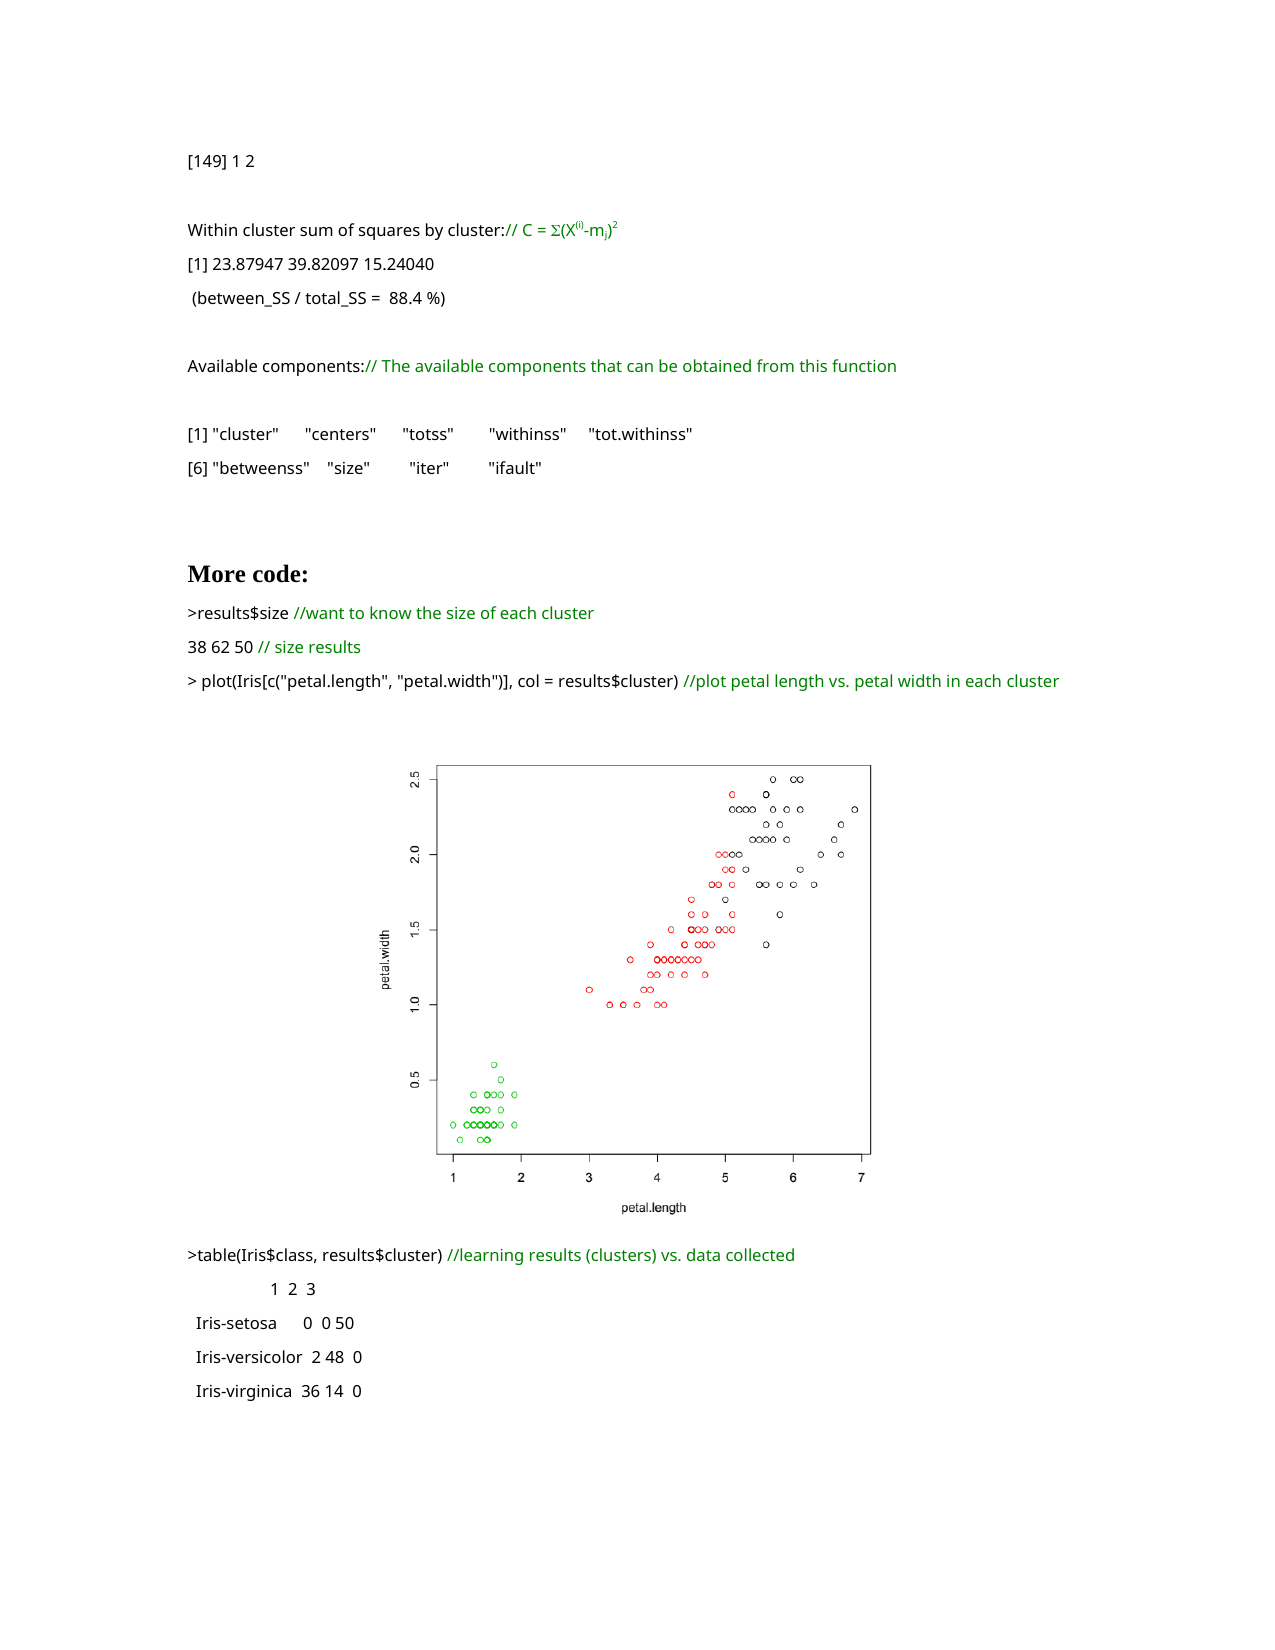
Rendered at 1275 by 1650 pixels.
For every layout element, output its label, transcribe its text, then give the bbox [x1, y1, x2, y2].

text Available components:// The available components that can be obtained from this function [187, 354, 1087, 377]
text >table(Iris$class, results$cluster) //learning results (clusters) vs. data collected [187, 1243, 1087, 1266]
text (between_SS / total_SS = 88.4 %) [187, 286, 1087, 309]
text [1] "cluster" "centers" "totss" "withinss" "tot.withinss" [187, 422, 1087, 445]
text Iris-setosa 0 0 50 [187, 1312, 1087, 1334]
text [1] 23.87947 39.82097 15.24040 [187, 252, 1087, 275]
text Iris-versicolor 2 48 0 [187, 1346, 1087, 1368]
text > plot(Iris[c("petal.length", "petal.width")], col = results$cluster) //plot petal length vs. petal width in each cluster [187, 670, 1087, 693]
text 38 62 50 // size results [187, 636, 1087, 659]
text Iris-virginica 36 14 0 [187, 1380, 1087, 1402]
text 1 2 3 [187, 1277, 1087, 1300]
text [6] "betweenss" "size" "iter" "ifault" [187, 457, 1087, 479]
text More code: [187, 559, 1087, 587]
text Within cluster sum of squares by cluster:// C = (X(i)-mj)2 [187, 218, 1087, 241]
text >results$size //want to know the size of each cluster [187, 602, 1087, 624]
text [149] 1 2 [187, 150, 1087, 173]
